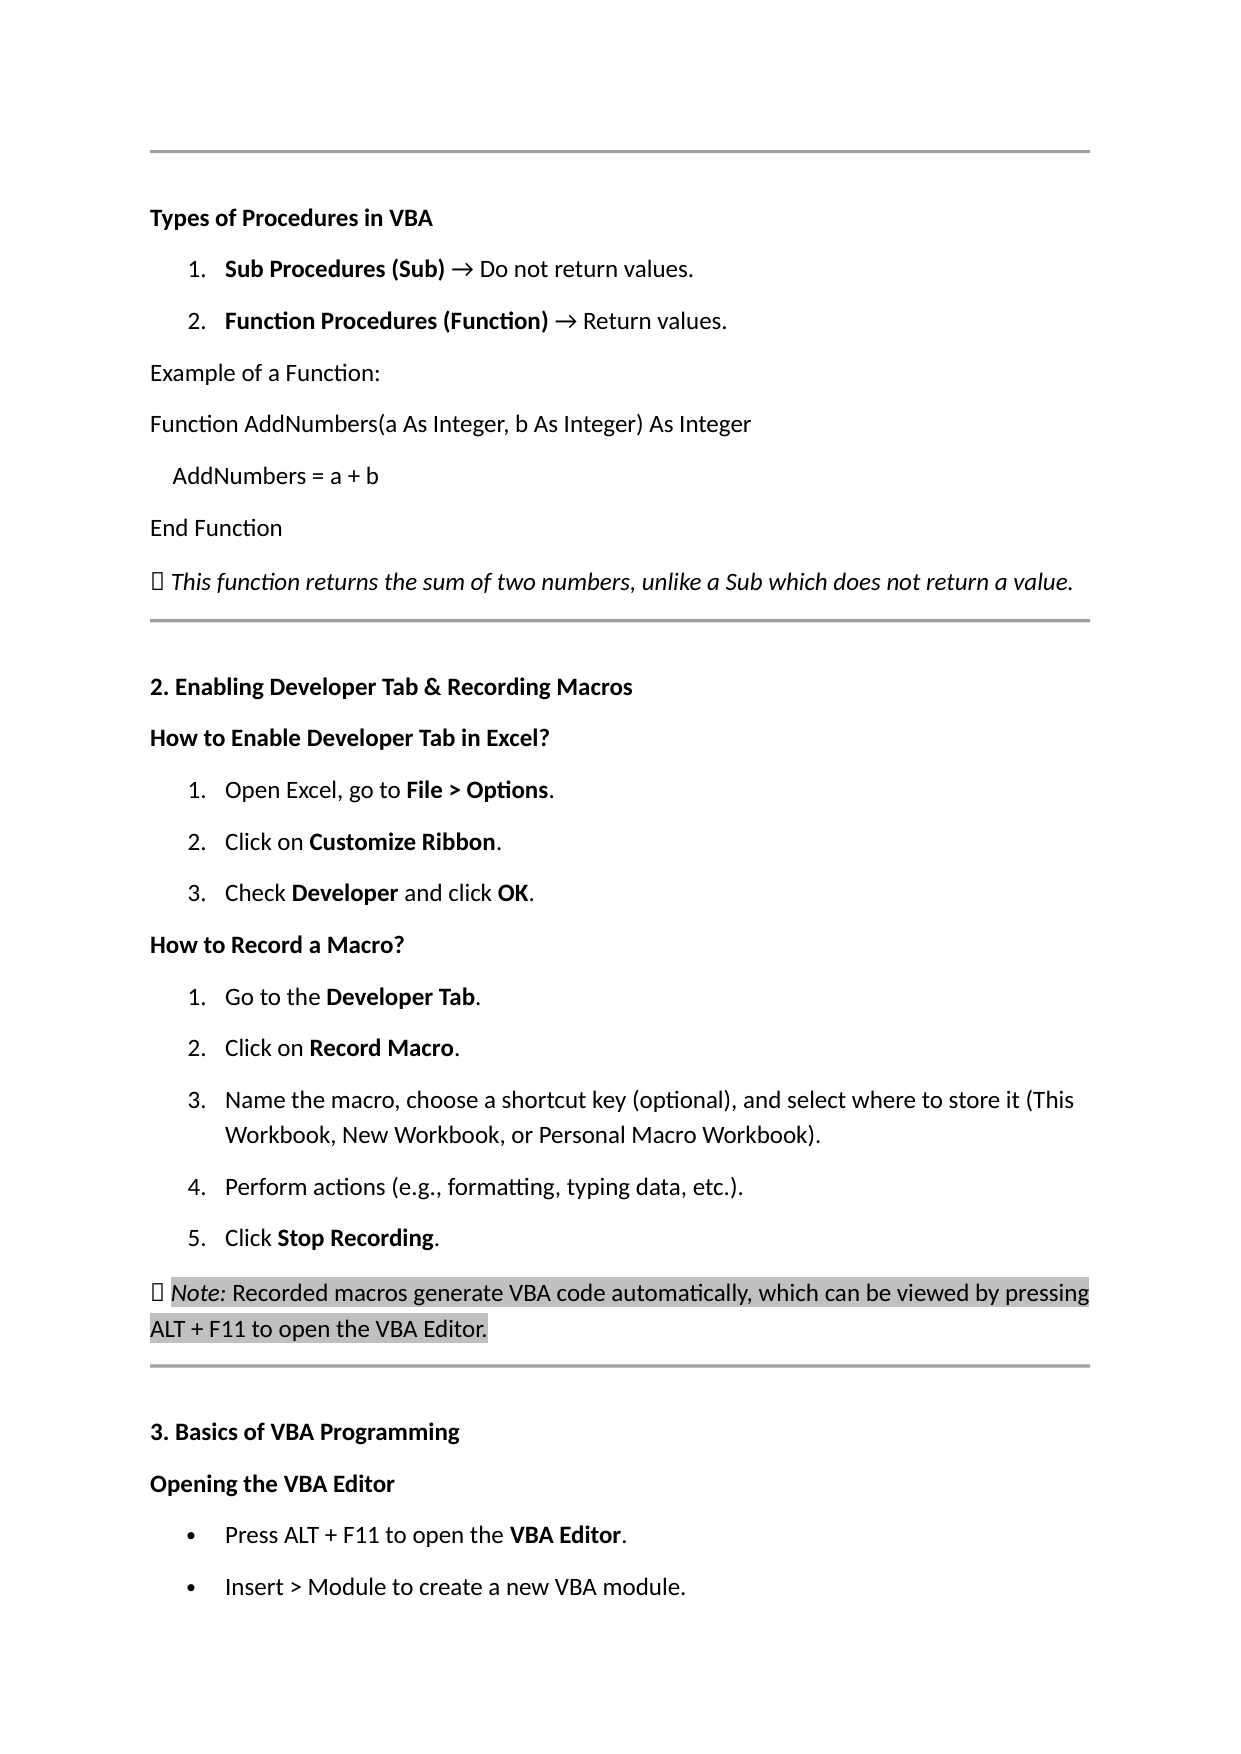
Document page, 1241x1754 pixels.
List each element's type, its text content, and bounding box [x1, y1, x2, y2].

text How to Enable Developer Tab in Excel? [150, 722, 1090, 753]
list Open Excel, go to File > Options. [187, 774, 1090, 805]
text Opening the VBA Editor [150, 1468, 1090, 1498]
list Go to the Developer Tab. [187, 981, 1090, 1011]
text 🔹 This function returns the sum of two numbers, unlike a Sub which does not return a value. [150, 563, 1090, 597]
list Insert > Module to create a new VBA module. [187, 1571, 1090, 1602]
text Example of a Function: [150, 357, 1090, 387]
list Click on Record Macro. [187, 1032, 1090, 1063]
list Sub Procedures (Sub) → Do not return values. [187, 253, 1090, 284]
text AddNumbers = a + b [150, 460, 1090, 491]
list Function Procedures (Function) → Return values. [187, 305, 1090, 336]
list Press ALT + F11 to open the VBA Editor. [187, 1519, 1090, 1550]
list Name the macro, choose a shortcut key (optional), and select where to store it (This Workbook, New Workbook, or Personal Macro Workbook). [187, 1084, 1090, 1150]
list Click on Customize Ribbon. [187, 826, 1090, 856]
list Perform actions (e.g., formatting, typing data, etc.). [187, 1171, 1090, 1201]
text End Function [150, 512, 1090, 542]
text 3. Basics of VBA Programming [150, 1416, 1090, 1447]
text Function AddNumbers(a As Integer, b As Integer) As Integer [150, 408, 1090, 439]
text How to Record a Macro? [150, 929, 1090, 960]
text 📌 Note: Recorded macros generate VBA code automatically, which can be viewed by pressing ALT + F11 to open the VBA Editor. [150, 1274, 1090, 1343]
list Click Stop Recording. [187, 1222, 1090, 1253]
text 2. Enabling Developer Tab & Recording Macros [150, 671, 1090, 701]
list Check Developer and click OK. [187, 877, 1090, 908]
text Types of Procedures in VBA [150, 202, 1090, 232]
